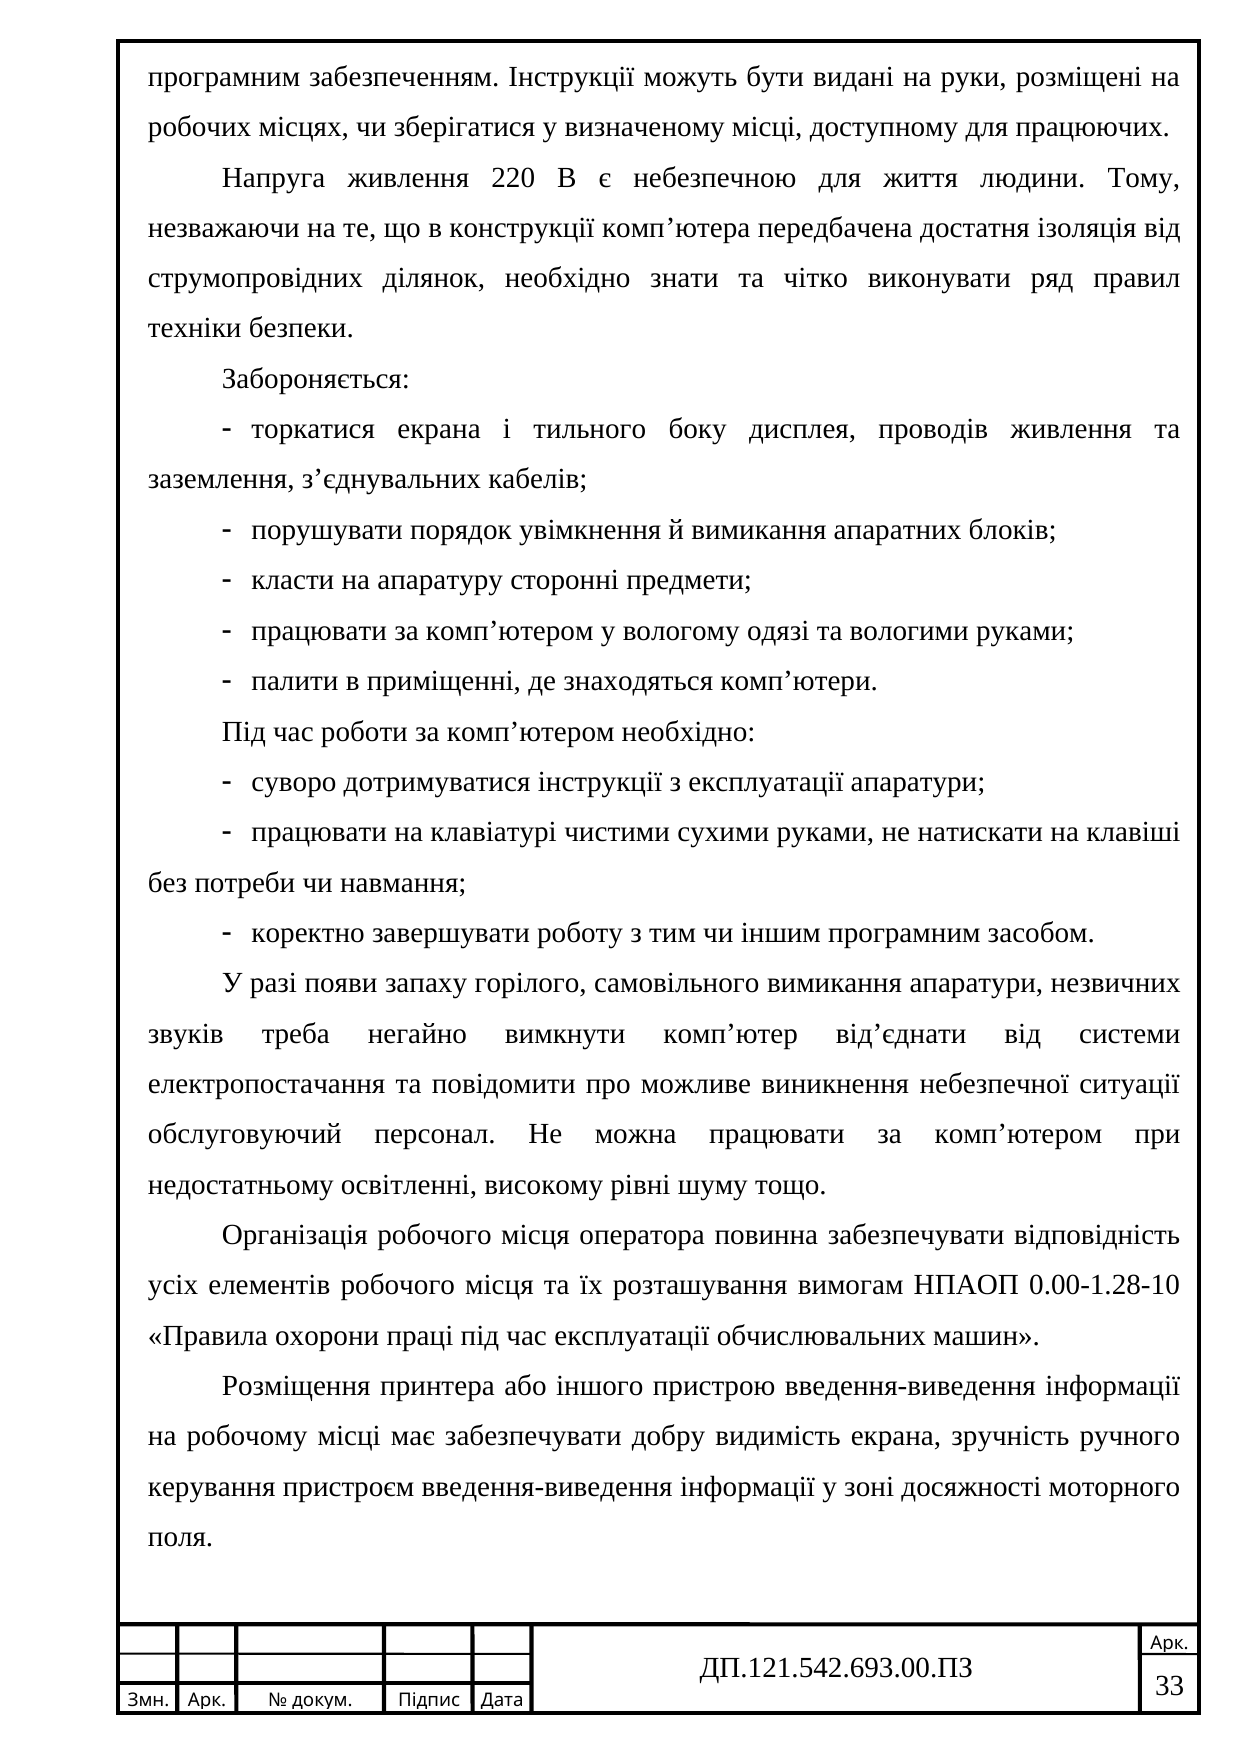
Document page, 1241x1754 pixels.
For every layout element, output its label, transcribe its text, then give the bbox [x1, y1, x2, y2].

list суворо дотримуватися інструкції з експлуатації апаратури; [148, 764, 1181, 798]
list торкатися екрана і тильного боку дисплея, проводів живлення та заземлення, з’єднувальних кабелів; [148, 411, 1181, 495]
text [148, 59, 1181, 143]
list порушувати порядок увімкнення й вимикання апаратних блоків; [148, 512, 1181, 546]
list палити в приміщенні, де знаходяться комп’ютери. [148, 663, 1181, 697]
list працювати на клавіатурі чистими сухими руками, не натискати на клавіші без потреби чи навмання; [148, 814, 1181, 898]
text Забороняється: [148, 361, 1181, 394]
text Організація робочого місця оператора повинна забезпечувати відповідність усіх елементів робочого місця та їх розташування вимогам НПАОП 0.00-1.28-10 «Правила охорони праці під час експлуатації обчислювальних машин». [148, 1217, 1181, 1351]
list класти на апаратуру сторонні предмети; [148, 562, 1181, 596]
text Розміщення принтера або іншого пристрою введення-виведення інформації на робочому місці має забезпечувати добру видимість екрана, зручність ручного керування пристроєм введення-виведення інформації у зоні досяжності моторного поля. [148, 1368, 1181, 1552]
text Під час роботи за комп’ютером необхідно: [148, 714, 1181, 747]
text Напруга живлення 220 В є небезпечною для життя людини. Тому, незважаючи на те, що в конструкції комп’ютера передбачена достатня ізоляція від струмопровідних ділянок, необхідно знати та чітко виконувати ряд правил техніки безпеки. [148, 160, 1181, 344]
list працювати за комп’ютером у вологому одязі та вологими руками; [148, 613, 1181, 646]
text У разі появи запаху горілого, самовільного вимикання апаратури, незвичних звуків треба негайно вимкнути комп’ютер від’єднати від системи електропостачання та повідомити про можливе виникнення небезпечної ситуації обслуговуючий персонал. Не можна працювати за комп’ютером при недостатньому освітленні, високому рівні шуму тощо. [148, 966, 1181, 1200]
list коректно завершувати роботу з тим чи іншим програмним засобом. [148, 915, 1181, 949]
